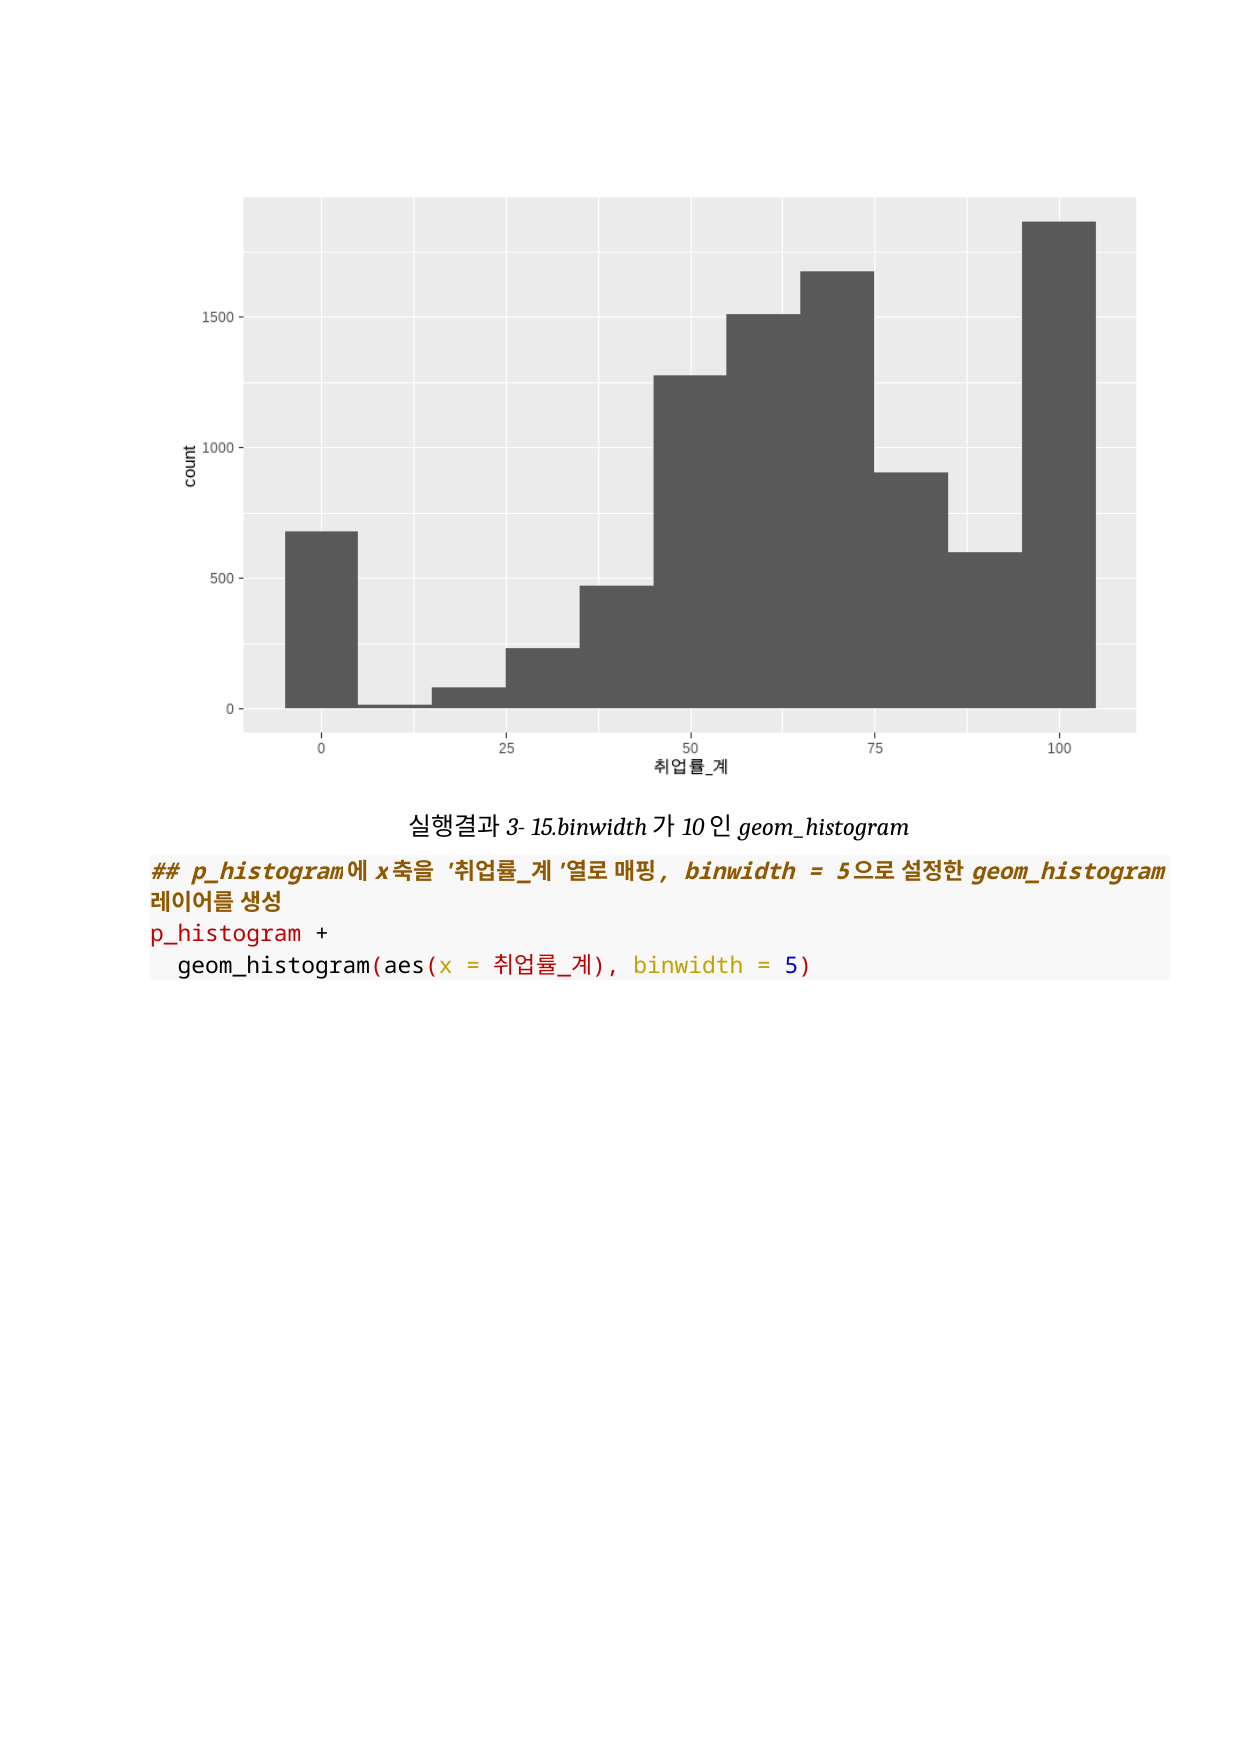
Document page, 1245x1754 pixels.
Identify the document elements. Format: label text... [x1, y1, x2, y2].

text 실행결과 3- .binwidth가 10인 geom_histogram [150, 808, 1170, 842]
picture [172, 187, 1148, 788]
text ## p_histogram에 x축을 '취업률_계'열로 매핑, binwidth = 5으로 설정한 geom_histogram 레이어를 생성 p_histogram + geom_histogram(aes(x = 취업률_계), binwidth = 5) [150, 855, 1170, 980]
